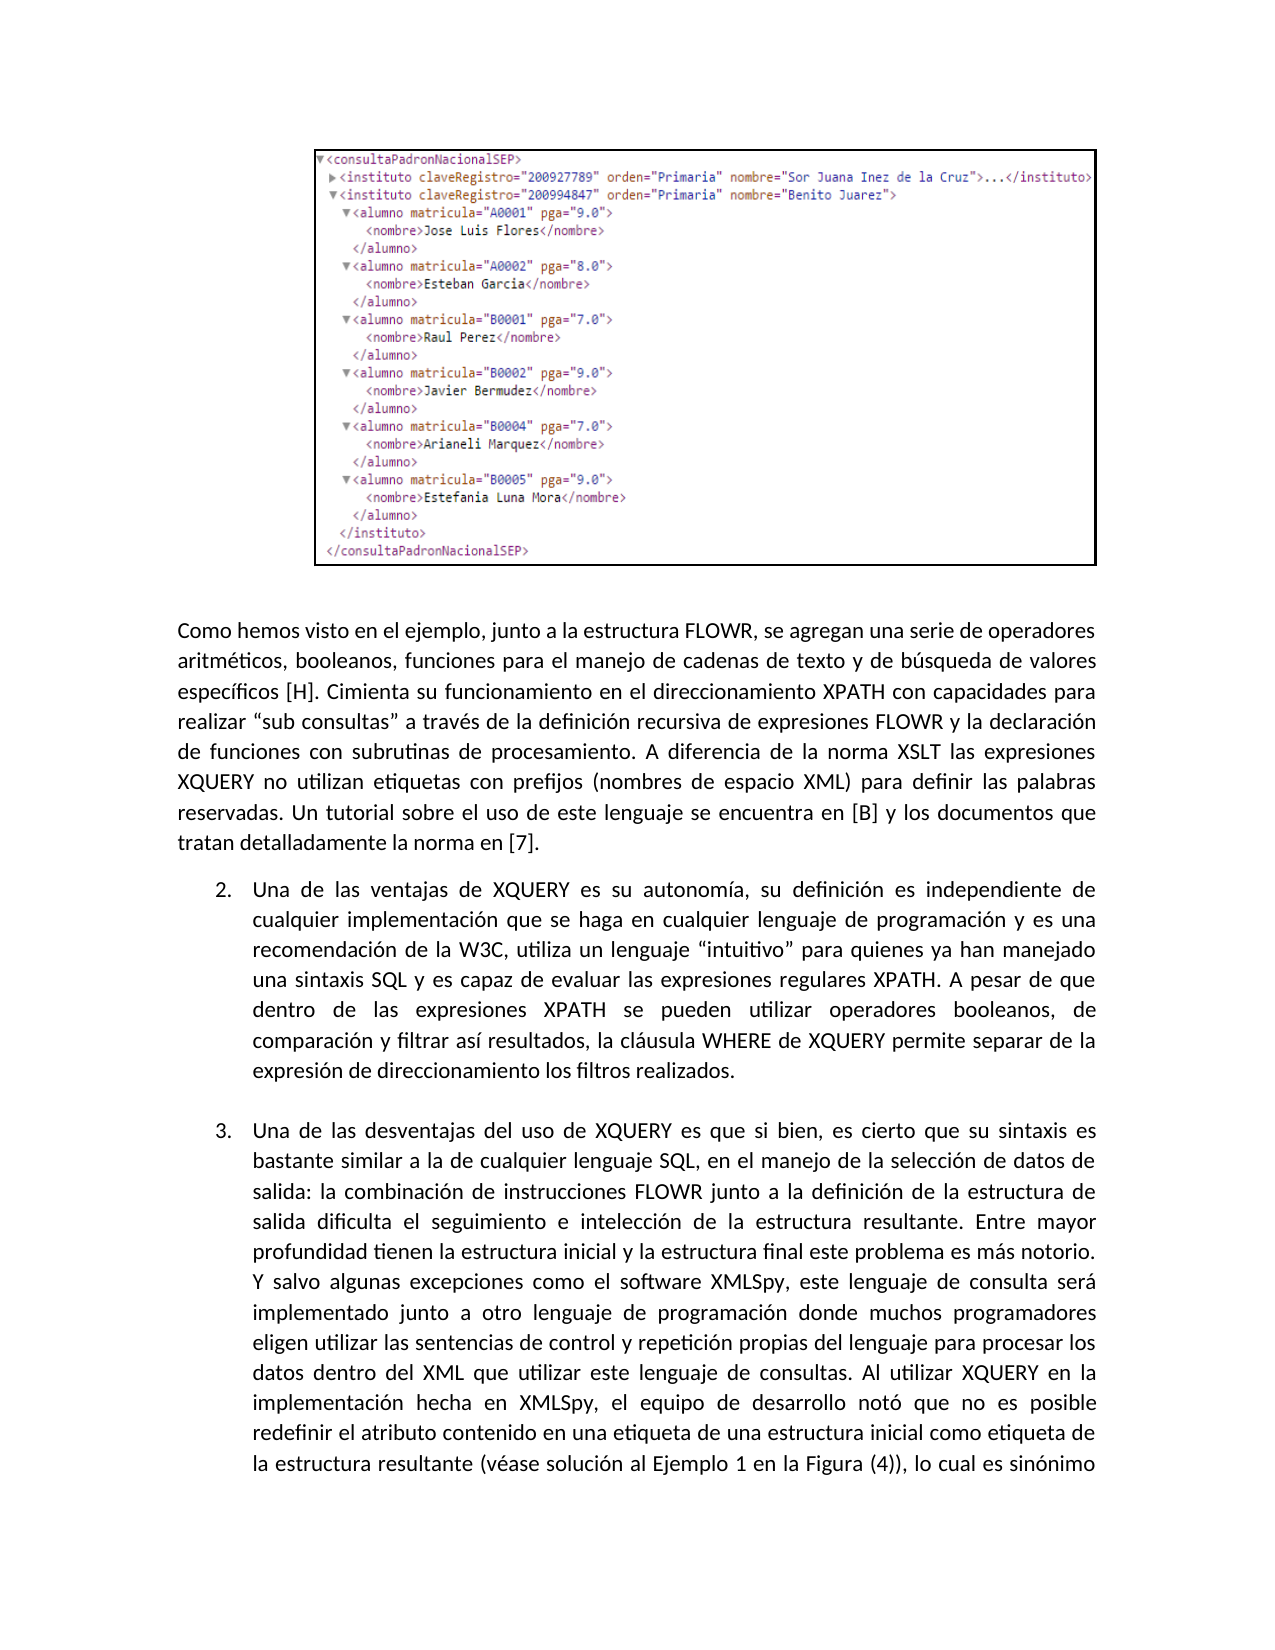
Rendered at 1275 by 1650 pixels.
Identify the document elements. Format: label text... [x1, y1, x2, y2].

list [215, 1116, 1098, 1477]
text Como hemos visto en el ejemplo, junto a la estructura FLOWR, se agregan una serie de operadores aritméticos, booleanos, funciones para el manejo de cadenas de texto y de búsqueda de valores específicos [H]. Cimienta su funcionamiento en el direccionamiento XPATH con capacidades para realizar “sub consultas” a través de la definición recursiva de expresiones FLOWR y la declaración de funciones con subrutinas de procesamiento. A diferencia de la norma XSLT las expresiones XQUERY no utilizan etiquetas con prefijos (nombres de espacio XML) para definir las palabras reservadas. Un tutorial sobre el uso de este lenguaje se encuentra en [B] y los documentos que tratan detalladamente la norma en [7]. [177, 616, 1098, 856]
picture [316, 151, 1093, 564]
list Una de las ventajas de XQUERY es su autonomía, su definición es independiente de cualquier implementación que se haga en cualquier lenguaje de programación y es una recomendación de la W3C, utiliza un lenguaje “intuitivo” para quienes ya han manejado una sintaxis SQL y es capaz de evaluar las expresiones regulares XPATH. A pesar de que dentro de las expresiones XPATH se pueden utilizar operadores booleanos, de comparación y filtrar así resultados, la cláusula WHERE de XQUERY permite separar de la expresión de direccionamiento los filtros realizados. [215, 875, 1098, 1084]
